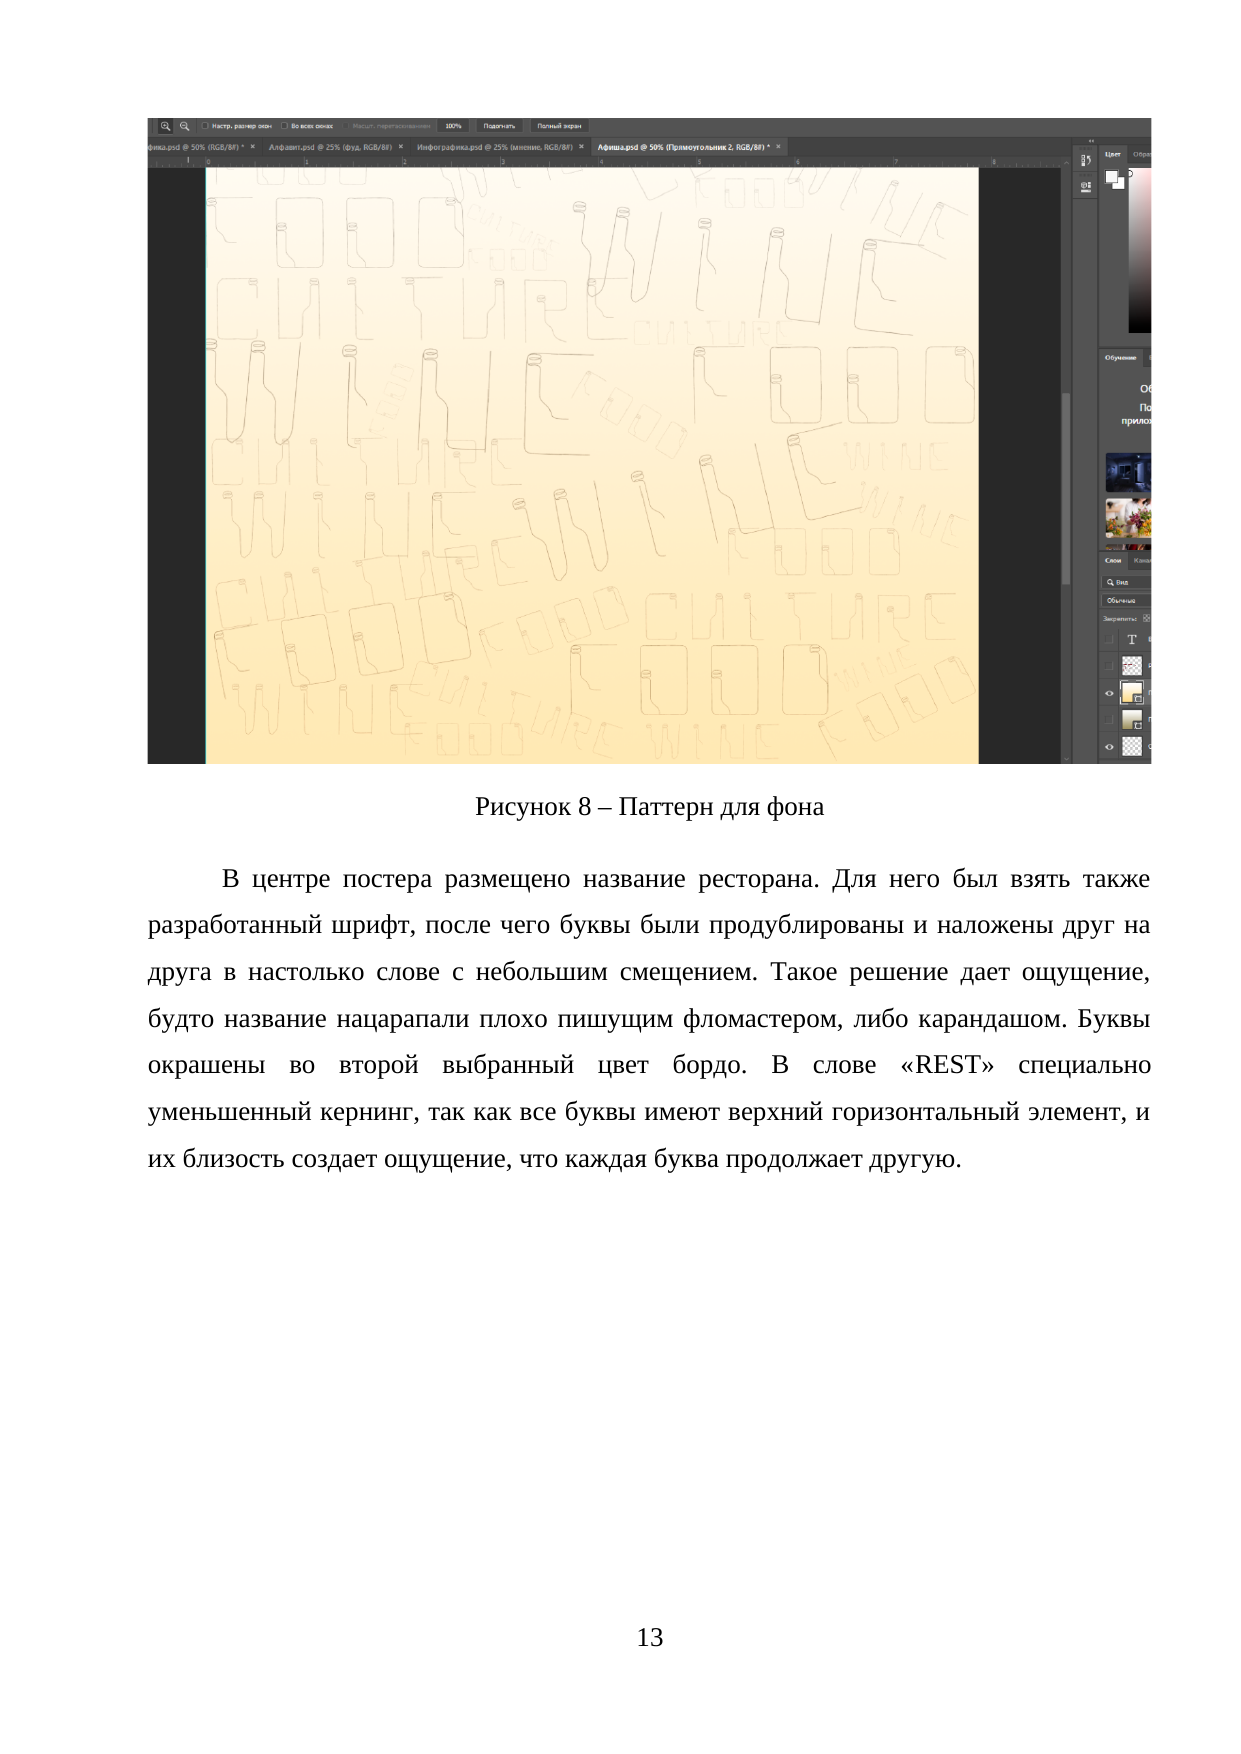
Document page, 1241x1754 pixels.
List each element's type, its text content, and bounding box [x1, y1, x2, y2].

text В центре постера размещено название ресторана. Для него был взять также разработанный шрифт, после чего буквы были продублированы и наложены друг на друга в настолько слове с небольшим смещением. Такое решение дает ощущение, будто название нацарапали плохо пишущим фломастером, либо карандашом. Буквы окрашены во второй выбранный цвет бордо. В слове «REST» специально уменьшенный кернинг, так как все буквы имеют верхний горизонтальный элемент, и их близость создает ощущение, что каждая буква продолжает другую. [148, 862, 1152, 1173]
text Рисунок 8 – Паттерн для фона [148, 790, 1152, 821]
picture [147, 118, 1152, 764]
